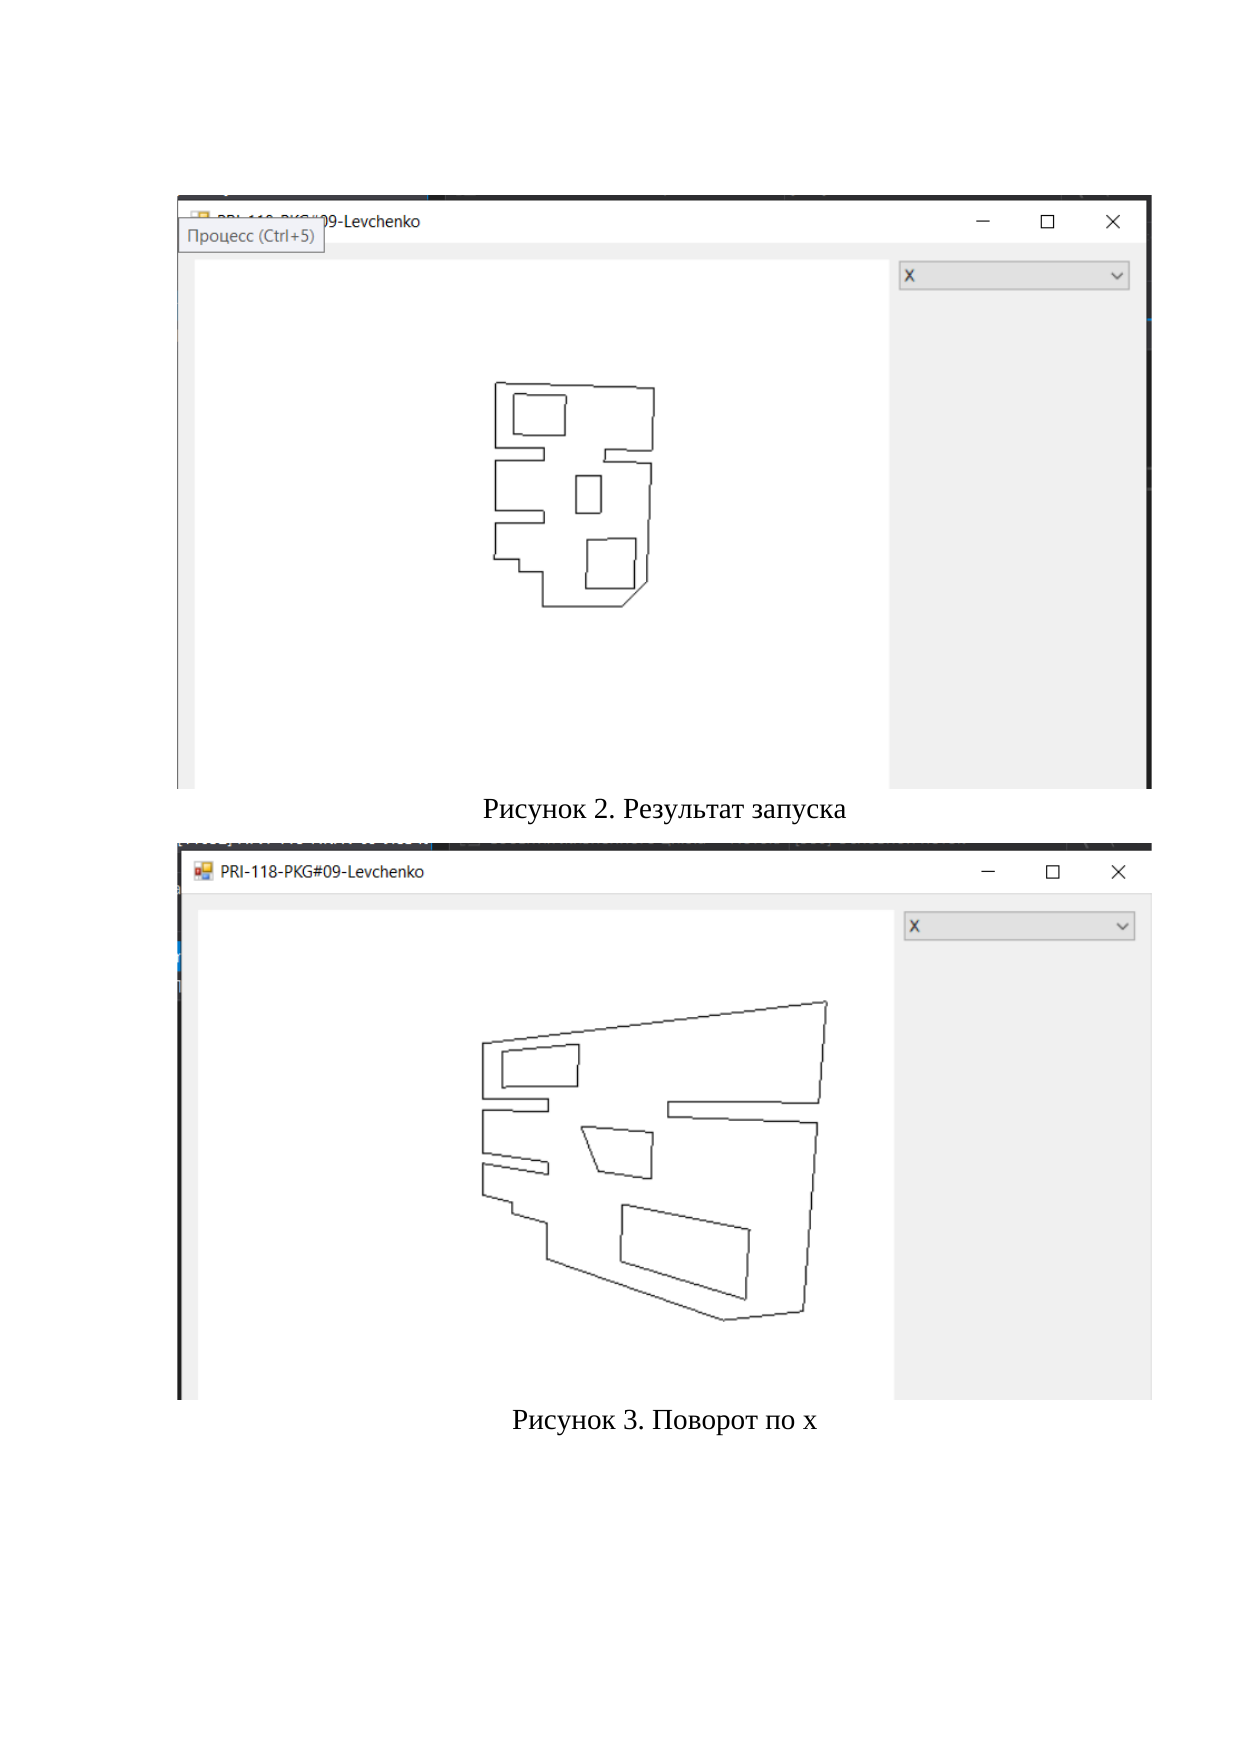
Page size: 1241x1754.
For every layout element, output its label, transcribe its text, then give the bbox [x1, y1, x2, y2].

text Рисунок 3. Поворот по x [177, 1400, 1152, 1436]
picture [177, 195, 1152, 789]
text Рисунок 2. Результат запуска [177, 789, 1152, 825]
picture [177, 843, 1152, 1400]
